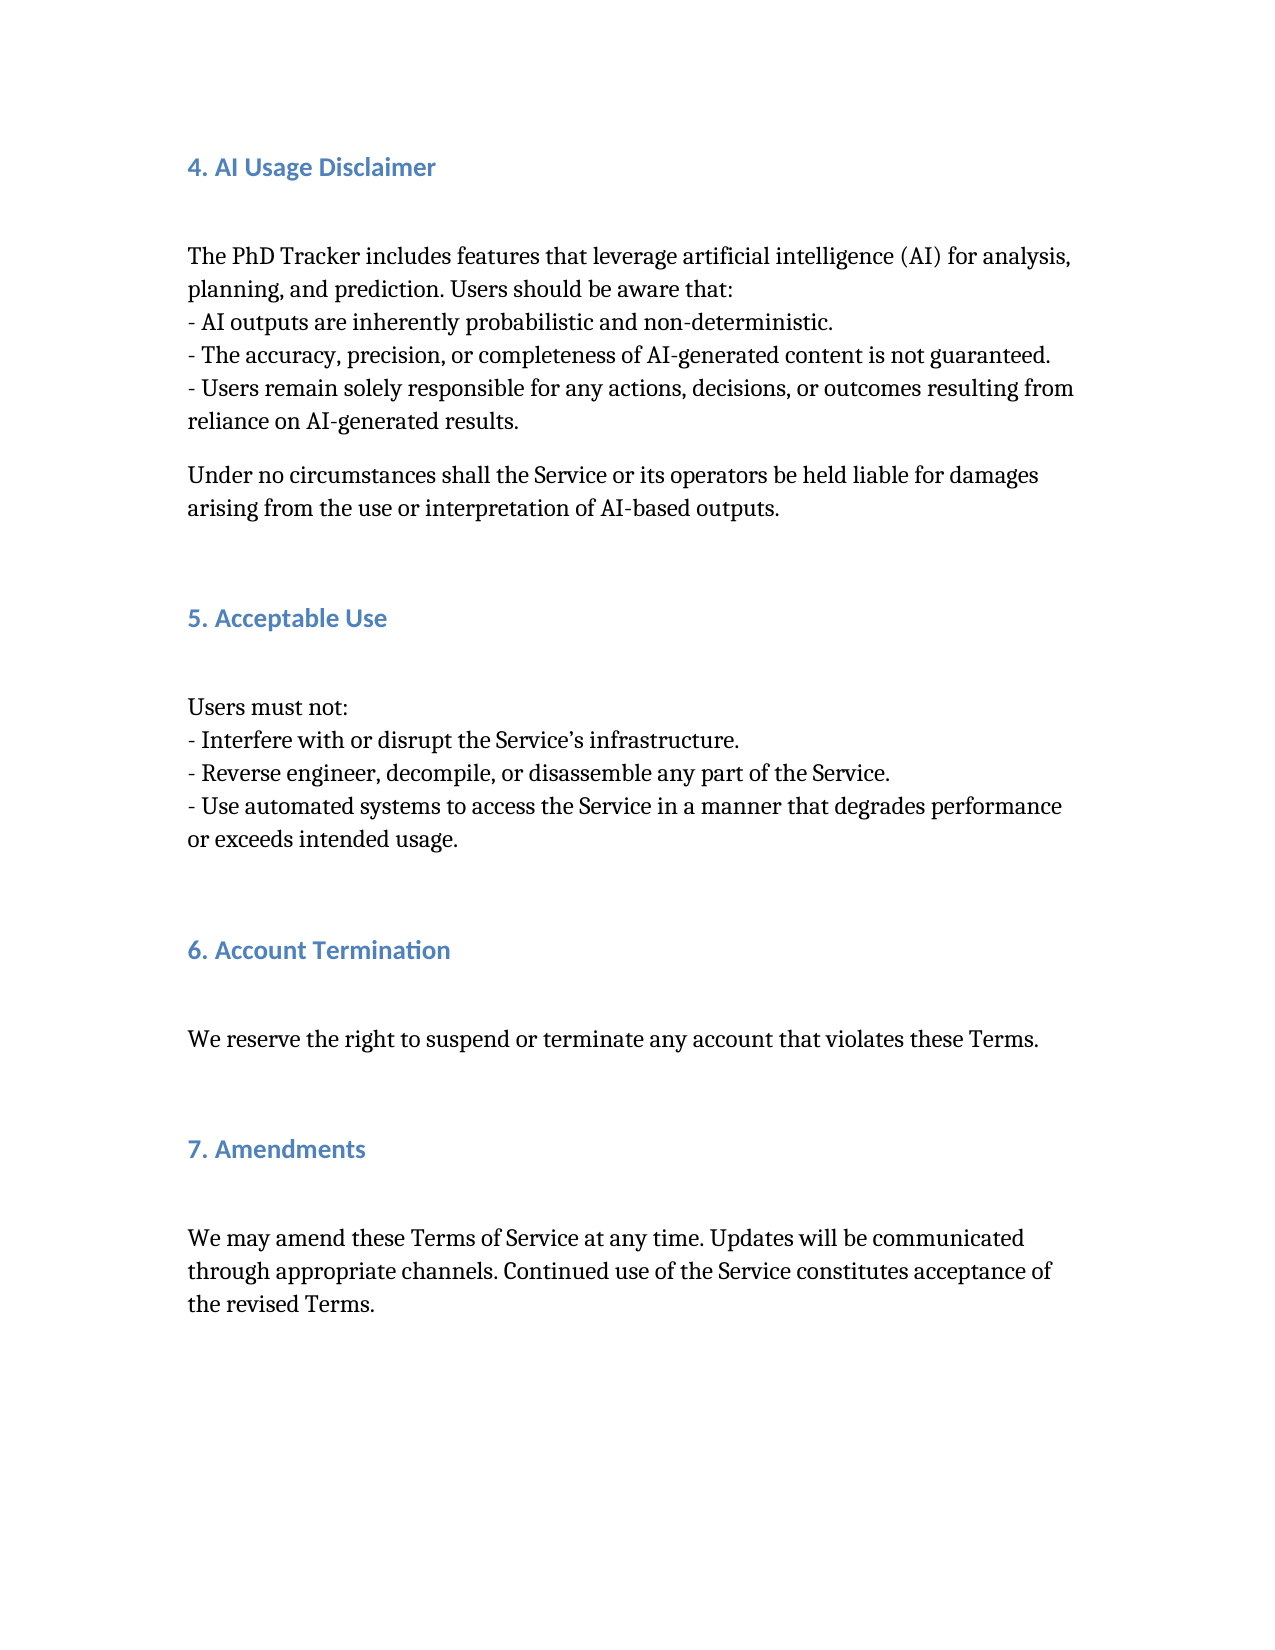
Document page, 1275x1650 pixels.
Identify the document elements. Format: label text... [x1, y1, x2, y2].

text Under no circumstances shall the Service or its operators be held liable for damages arising from the use or interpretation of AI-based outputs. [187, 461, 1087, 522]
text 7. Amendments [187, 1132, 1087, 1166]
text The PhD Tracker includes features that leverage artificial intelligence (AI) for analysis, planning, and prediction. Users should be aware that: - AI outputs are inherently probabilistic and non-deterministic. - The accuracy, precision, or completeness of AI-generated content is not guaranteed. - Users remain solely responsible for any actions, decisions, or outcomes resulting from reliance on AI-generated results. [187, 209, 1087, 436]
text Users must not: - Interfere with or disrupt the Service’s infrastructure. - Reverse engineer, decompile, or disassemble any part of the Service. - Use automated systems to access the Service in a manner that degrades performance or exceeds intended usage. [187, 660, 1087, 854]
text 5. Acceptable Use [187, 601, 1087, 634]
text We reserve the right to suspend or terminate any account that violates these Terms. [187, 992, 1087, 1053]
text We may amend these Terms of Service at any time. Updates will be communicated through appropriate channels. Continued use of the Service constitutes acceptance of the revised Terms. [187, 1191, 1087, 1319]
text 4. AI Usage Disclaimer [187, 150, 1087, 183]
text 6. Account Termination [187, 933, 1087, 966]
